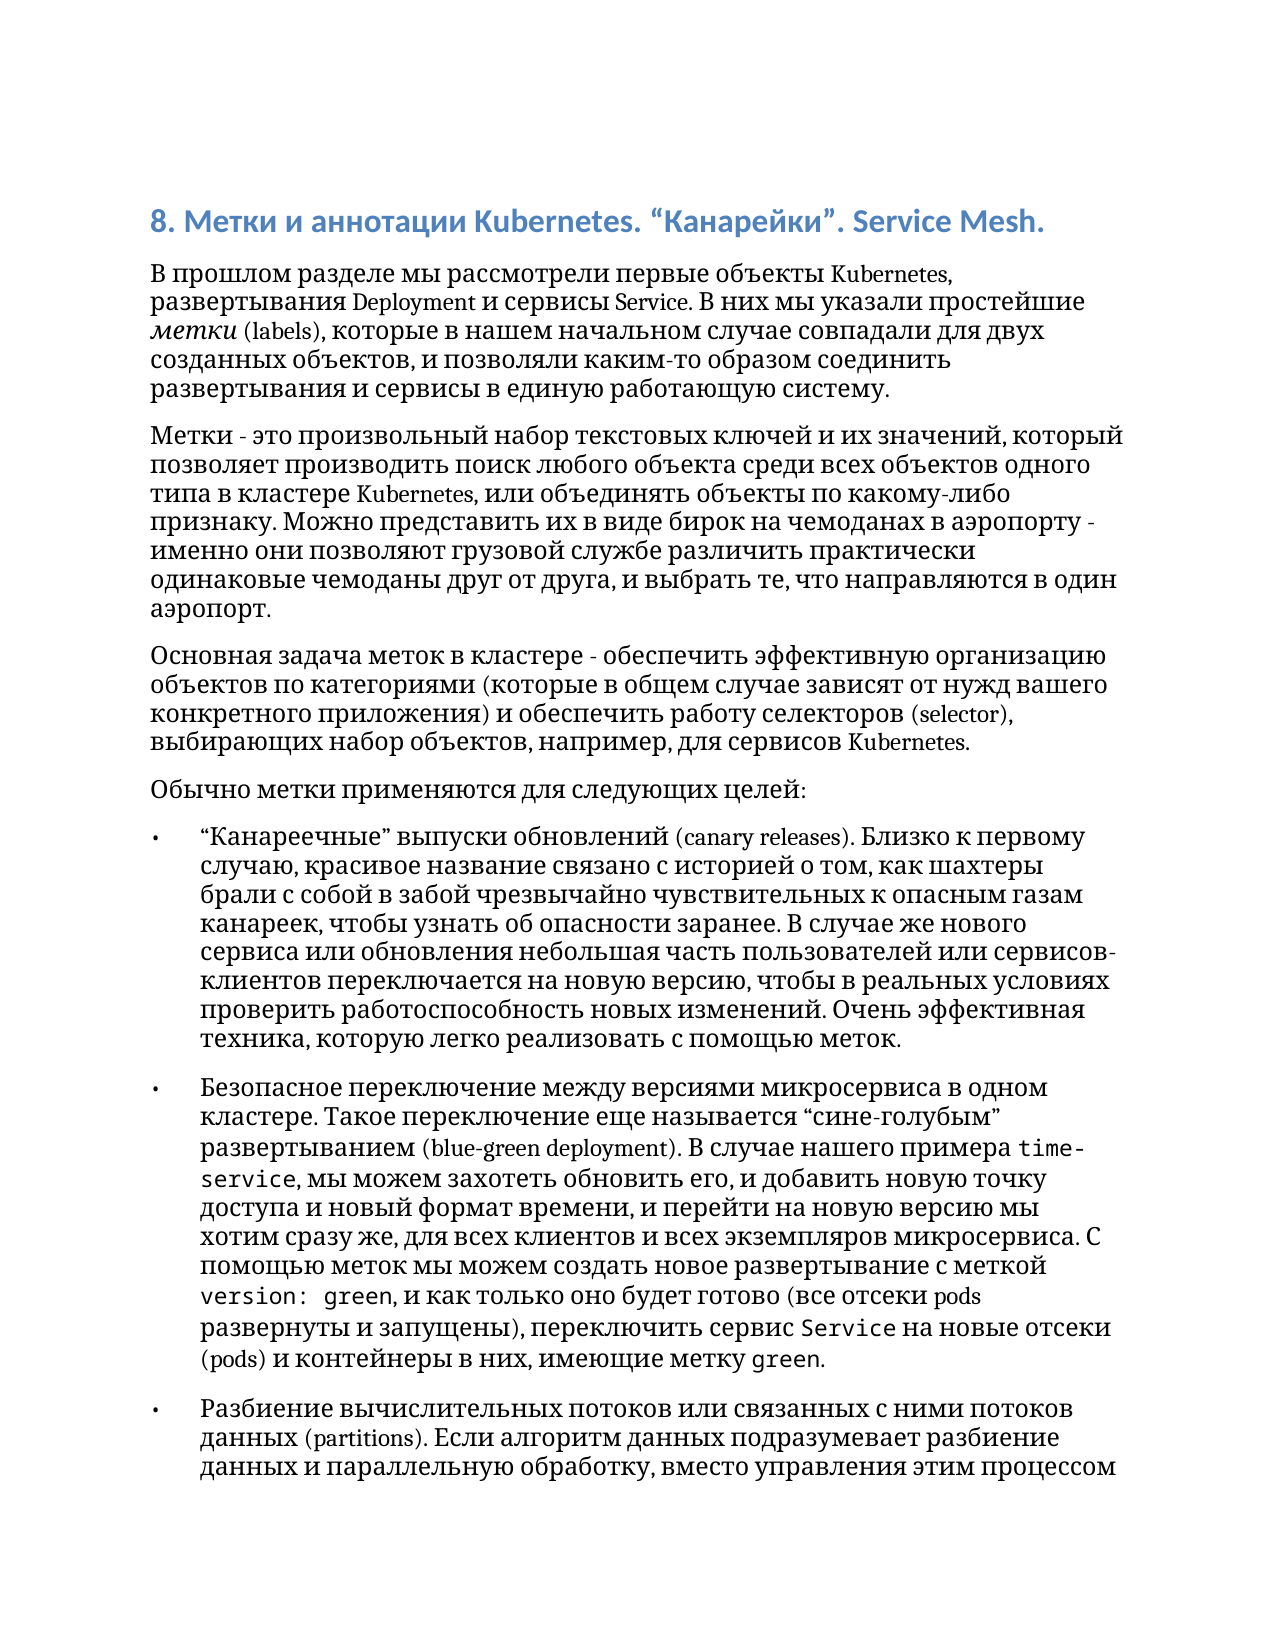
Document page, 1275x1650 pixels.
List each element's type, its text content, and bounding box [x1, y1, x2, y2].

text Основная задача меток в кластере - обеспечить эффективную организацию объектов по категориями (которые в общем случае зависят от нужд вашего конкретного приложения) и обеспечить работу селекторов (selector), выбирающих набор объектов, например, для сервисов Kubernetes. [150, 642, 1125, 757]
subtitle 8. Метки и аннотации Kubernetes. “Канарейки”. Service Mesh. [150, 200, 1125, 241]
text Обычно метки применяются для следующих целей: [150, 776, 1125, 804]
text Метки - это произвольный набор текстовых ключей и их значений, который позволяет производить поиск любого объекта среди всех объектов одного типа в кластере Kubernetes, или объединять объекты по какому-либо признаку. Можно представить их в виде бирок на чемоданах в аэропорту - именно они позволяют грузовой службе различить практически одинаковые чемоданы друг от друга, и выбрать те, что направляются в один аэропорт. [150, 422, 1125, 623]
list Безопасное переключение между версиями микросервиса в одном кластере. Такое переключение еще называется “сине-голубым” развертыванием (blue-green deployment). В случае нашего примера time-service, мы можем захотеть обновить его, и добавить новую точку доступа и новый формат времени, и перейти на новую версию мы хотим сразу же, для всех клиентов и всех экземпляров микросервиса. С помощью меток мы можем создать новое развертывание с меткой version: green, и как только оно будет готово (все отсеки pods развернуты и запущены), переключить сервис Service на новые отсеки (pods) и контейнеры в них, имеющие метку green. [150, 1074, 1125, 1374]
list “Канареечные” выпуски обновлений (canary releases). Близко к первому случаю, красивое название связано с историей о том, как шахтеры брали с собой в забой чрезвычайно чувствительных к опасным газам канареек, чтобы узнать об опасности заранее. В случае же нового сервиса или обновления небольшая часть пользователей или сервисов-клиентов переключается на новую версию, чтобы в реальных условиях проверить работоспособность новых изменений. Очень эффективная техника, которую легко реализовать с помощью меток. [150, 823, 1125, 1053]
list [150, 1395, 1125, 1481]
text В прошлом разделе мы рассмотрели первые объекты Kubernetes, развертывания Deployment и сервисы Service. В них мы указали простейшие метки (labels), которые в нашем начальном случае совпадали для двух созданных объектов, и позволяли каким-то образом соединить развертывания и сервисы в единую работающую систему. [150, 259, 1125, 403]
